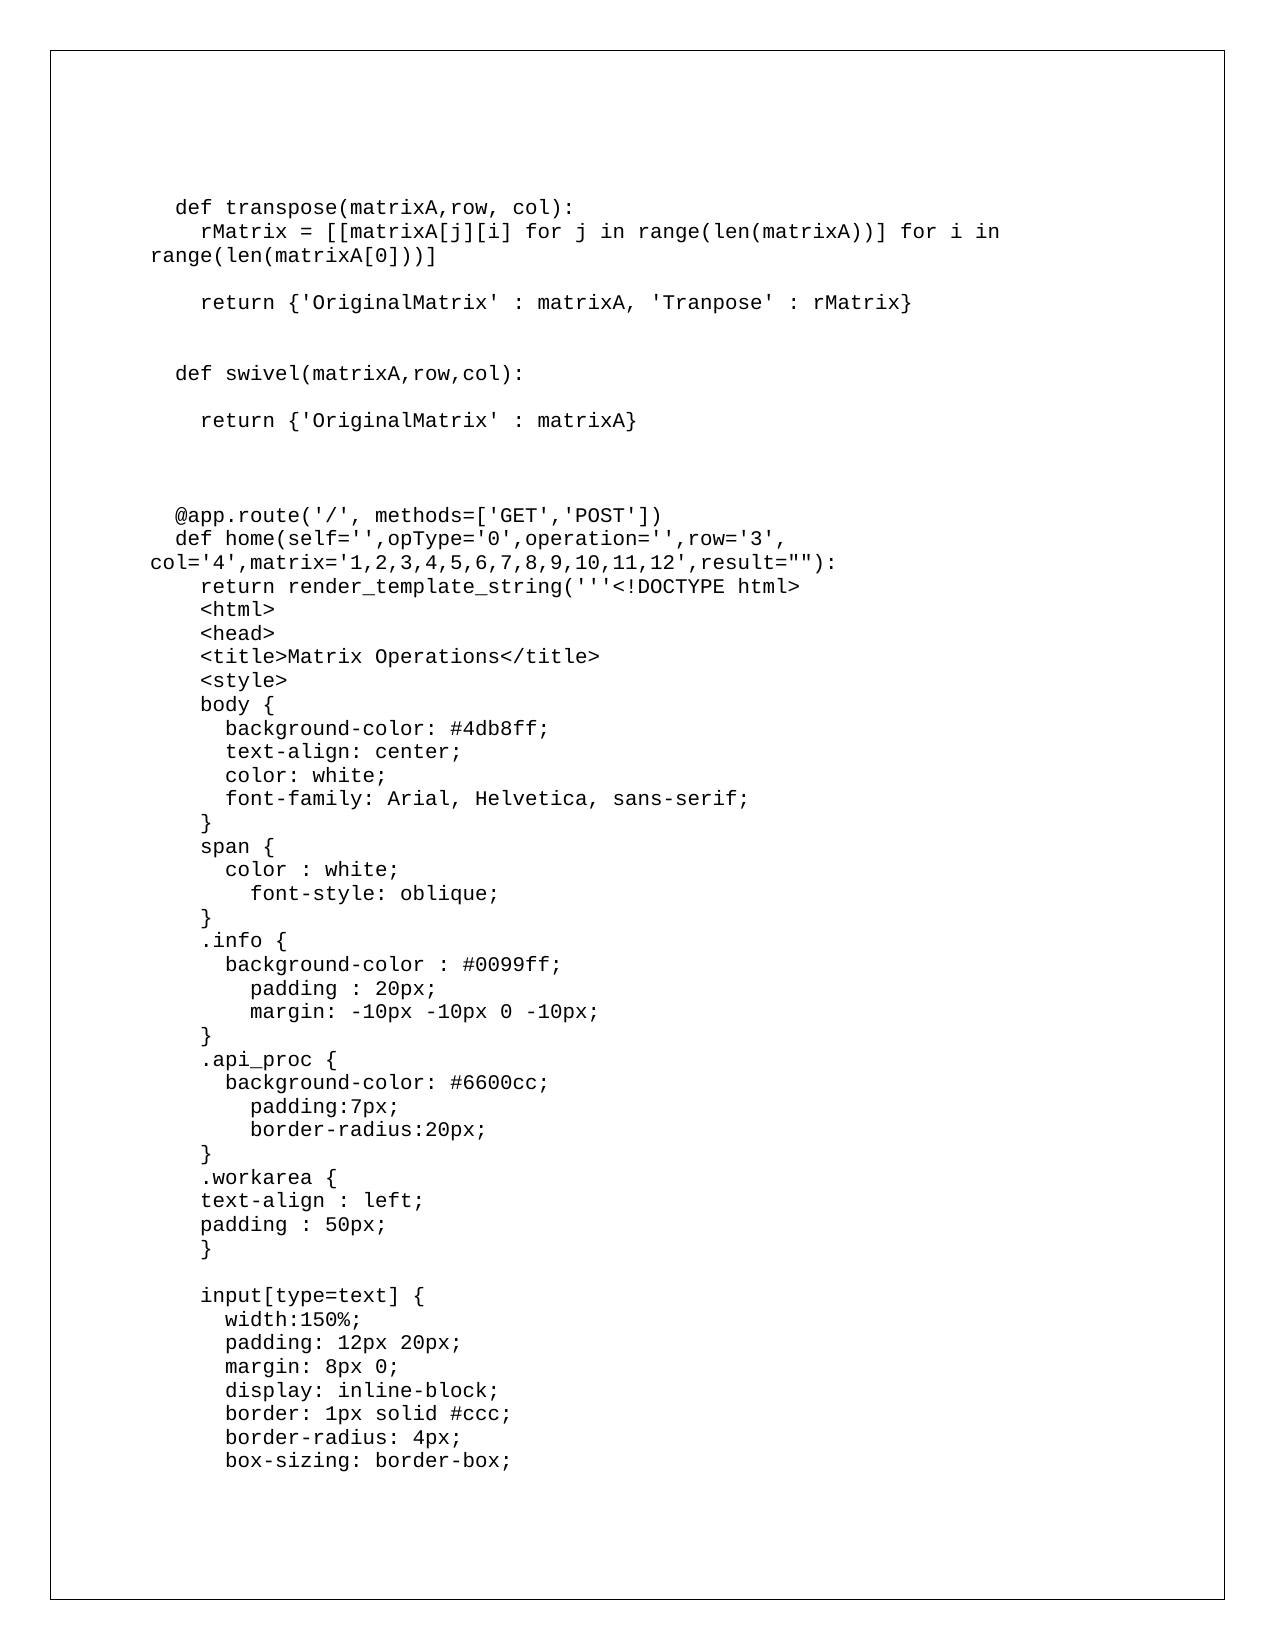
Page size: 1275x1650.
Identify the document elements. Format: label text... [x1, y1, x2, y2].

text .api_proc { [150, 1048, 1125, 1072]
text def swivel(matrixA,row,col): [150, 363, 1125, 386]
text margin: -10px -10px 0 -10px; [150, 1001, 1125, 1025]
text .workarea { [150, 1167, 1125, 1190]
text span { [150, 836, 1125, 859]
text padding:7px; [150, 1096, 1125, 1119]
text <head> [150, 623, 1125, 647]
text padding : 50px; [150, 1214, 1125, 1238]
text input[type=text] { [150, 1285, 1125, 1309]
text return {'OriginalMatrix' : matrixA, 'Tranpose' : rMatrix} [150, 292, 1125, 316]
text <html> [150, 599, 1125, 623]
text width:150%; [150, 1309, 1125, 1332]
text color : white; [150, 859, 1125, 883]
text background-color: #6600cc; [150, 1072, 1125, 1096]
text rMatrix = [[matrixA[j][i] for j in range(len(matrixA))] for i in range(len(matrixA[0]))] [150, 221, 1125, 268]
text background-color: #4db8ff; [150, 717, 1125, 741]
text padding : 20px; [150, 978, 1125, 1001]
text padding: 12px 20px; [150, 1332, 1125, 1356]
text def home(self='',opType='0',operation='',row='3', col='4',matrix='1,2,3,4,5,6,7,8,9,10,11,12',result=""): [150, 528, 1125, 576]
text text-align : left; [150, 1190, 1125, 1214]
text background-color : #0099ff; [150, 954, 1125, 978]
text border-radius:20px; [150, 1119, 1125, 1143]
text } [150, 812, 1125, 836]
text } [150, 1143, 1125, 1167]
text font-family: Arial, Helvetica, sans-serif; [150, 788, 1125, 812]
text display: inline-block; [150, 1379, 1125, 1403]
text border-radius: 4px; [150, 1427, 1125, 1451]
text <title>Matrix Operations</title> [150, 647, 1125, 670]
text body { [150, 694, 1125, 717]
text box-sizing: border-box; [150, 1451, 1125, 1474]
text return render_template_string('''<!DOCTYPE html> [150, 576, 1125, 599]
text .info { [150, 930, 1125, 954]
text text-align: center; [150, 741, 1125, 765]
text <style> [150, 670, 1125, 694]
text } [150, 907, 1125, 930]
text margin: 8px 0; [150, 1356, 1125, 1379]
text border: 1px solid #ccc; [150, 1403, 1125, 1427]
text return {'OriginalMatrix' : matrixA} [150, 410, 1125, 434]
text } [150, 1025, 1125, 1048]
text color: white; [150, 765, 1125, 788]
text } [150, 1238, 1125, 1261]
text def transpose(matrixA,row, col): [150, 197, 1125, 221]
text font-style: oblique; [150, 883, 1125, 907]
text @app.route('/', methods=['GET','POST']) [150, 505, 1125, 528]
